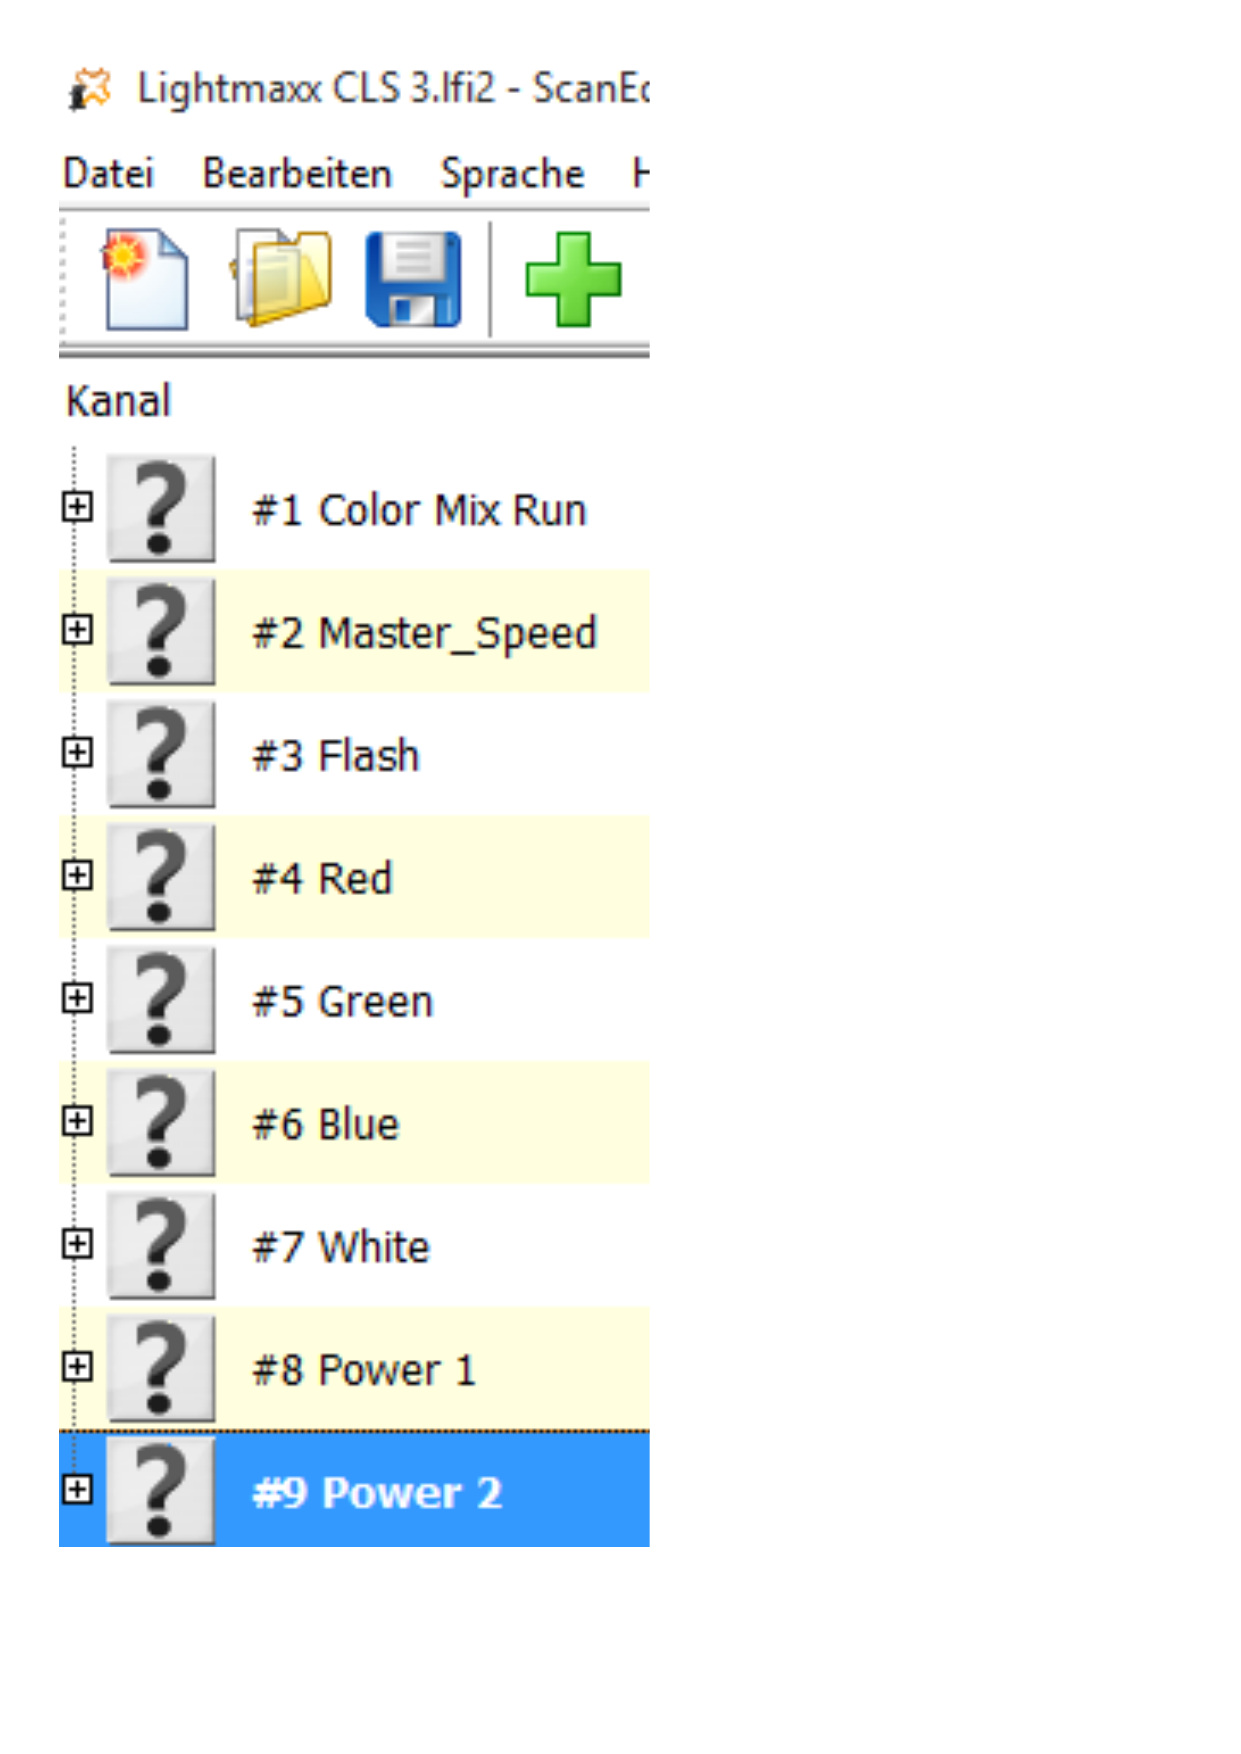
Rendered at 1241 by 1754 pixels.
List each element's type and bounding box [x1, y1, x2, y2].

picture [59, 59, 650, 1547]
